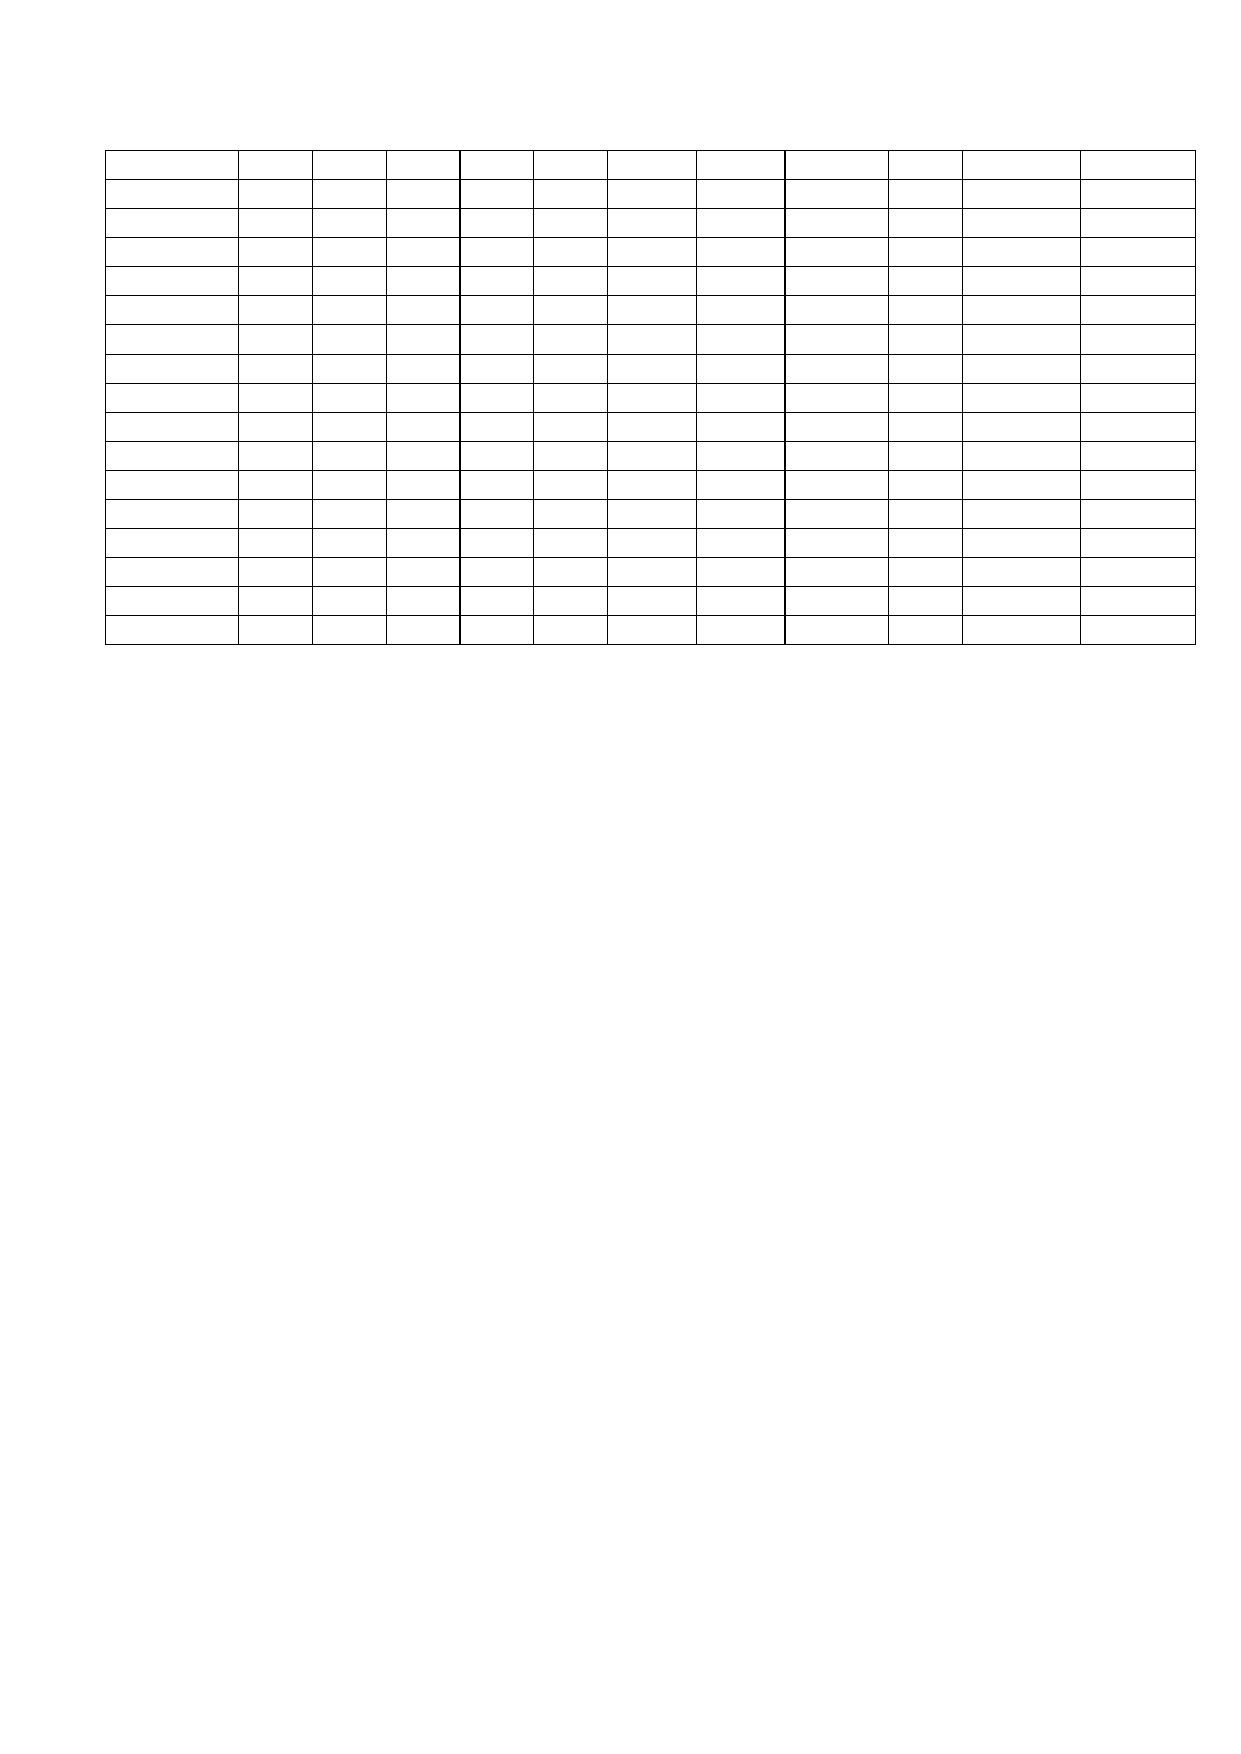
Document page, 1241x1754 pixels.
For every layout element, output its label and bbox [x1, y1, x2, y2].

table_cell [239, 529, 312, 557]
table_cell [239, 587, 312, 615]
table_cell [963, 471, 1080, 499]
table_cell [608, 267, 696, 295]
table_cell [1081, 471, 1195, 499]
table_cell [963, 616, 1080, 644]
table_cell [239, 500, 312, 528]
table_cell [963, 151, 1080, 179]
table_cell [106, 209, 238, 237]
table_cell [106, 413, 238, 441]
table_cell [963, 442, 1080, 470]
table_cell [313, 355, 386, 382]
table_cell [313, 180, 386, 208]
table_cell [697, 616, 784, 644]
table_cell [786, 384, 888, 412]
table_cell [889, 558, 962, 586]
table_cell [461, 616, 533, 644]
table_cell [313, 325, 386, 353]
table_cell [697, 471, 784, 499]
table_cell [387, 616, 459, 644]
table_cell [963, 180, 1080, 208]
table_cell [963, 296, 1080, 324]
table_cell [697, 180, 784, 208]
table_cell [106, 587, 238, 615]
table_cell [239, 558, 312, 586]
table_cell [608, 616, 696, 644]
table_cell [313, 238, 386, 266]
table_cell [313, 267, 386, 295]
table_cell [387, 587, 459, 615]
table_cell [313, 471, 386, 499]
table_cell [697, 413, 784, 441]
table_cell [786, 355, 888, 382]
table_cell [534, 355, 607, 382]
table_cell [963, 529, 1080, 557]
table_cell [534, 267, 607, 295]
table_cell [697, 529, 784, 557]
table_cell [106, 442, 238, 470]
table_cell [313, 209, 386, 237]
table_cell [608, 325, 696, 353]
table_cell [239, 442, 312, 470]
table_cell [461, 355, 533, 382]
table_cell [786, 296, 888, 324]
table_cell [534, 471, 607, 499]
table_cell [534, 151, 607, 179]
table_cell [313, 500, 386, 528]
table_cell [697, 267, 784, 295]
table_cell [239, 384, 312, 412]
table_cell [534, 238, 607, 266]
table_cell [1081, 238, 1195, 266]
table_cell [963, 500, 1080, 528]
table_cell [106, 355, 238, 382]
table_cell [1081, 442, 1195, 470]
table_cell [461, 209, 533, 237]
table_cell [697, 558, 784, 586]
table_cell [608, 413, 696, 441]
table_cell [1081, 296, 1195, 324]
table_cell [608, 296, 696, 324]
table_cell [461, 384, 533, 412]
table_cell [313, 413, 386, 441]
table_cell [963, 355, 1080, 382]
table_cell [1081, 413, 1195, 441]
table_cell [313, 558, 386, 586]
table_cell [608, 355, 696, 382]
table_cell [608, 442, 696, 470]
table_cell [461, 500, 533, 528]
table_cell [313, 442, 386, 470]
table_cell [786, 442, 888, 470]
table_cell [387, 442, 459, 470]
table_cell [889, 587, 962, 615]
table_cell [697, 442, 784, 470]
table_cell [387, 209, 459, 237]
table_cell [1081, 529, 1195, 557]
table_cell [534, 442, 607, 470]
table_cell [387, 325, 459, 353]
table_cell [963, 209, 1080, 237]
table_cell [1081, 558, 1195, 586]
table_cell [786, 500, 888, 528]
table_cell [697, 500, 784, 528]
table_cell [106, 384, 238, 412]
table_cell [608, 529, 696, 557]
table_cell [697, 355, 784, 382]
table_cell [387, 296, 459, 324]
table_cell [534, 180, 607, 208]
table_cell [608, 209, 696, 237]
table_cell [889, 180, 962, 208]
table_cell [534, 413, 607, 441]
table_cell [963, 384, 1080, 412]
table_cell [1081, 325, 1195, 353]
table_cell [534, 616, 607, 644]
table_cell [239, 471, 312, 499]
table_cell [786, 471, 888, 499]
table_cell [786, 529, 888, 557]
table_cell [963, 238, 1080, 266]
table_cell [1081, 355, 1195, 382]
table_cell [1081, 587, 1195, 615]
table_cell [106, 151, 238, 179]
table_cell [608, 587, 696, 615]
table_cell [697, 296, 784, 324]
table_cell [106, 500, 238, 528]
table_cell [239, 209, 312, 237]
table_cell [786, 558, 888, 586]
table_cell [387, 180, 459, 208]
table_cell [239, 413, 312, 441]
table_cell [608, 558, 696, 586]
table_cell [889, 529, 962, 557]
table_cell [889, 296, 962, 324]
table_cell [786, 238, 888, 266]
table_cell [1081, 384, 1195, 412]
table_cell [313, 296, 386, 324]
table_cell [313, 616, 386, 644]
table_cell [1081, 500, 1195, 528]
table_cell [106, 296, 238, 324]
table_cell [106, 558, 238, 586]
table_cell [387, 384, 459, 412]
table_cell [387, 529, 459, 557]
table_cell [461, 413, 533, 441]
table_cell [889, 500, 962, 528]
table_cell [387, 500, 459, 528]
table_cell [786, 413, 888, 441]
table_cell [387, 558, 459, 586]
table_cell [608, 471, 696, 499]
table_cell [786, 587, 888, 615]
table_cell [889, 325, 962, 353]
table_cell [461, 442, 533, 470]
table_cell [387, 151, 459, 179]
table_cell [461, 238, 533, 266]
table_cell [697, 209, 784, 237]
table_cell [239, 267, 312, 295]
table_cell [963, 267, 1080, 295]
table_cell [313, 529, 386, 557]
table_cell [889, 267, 962, 295]
table_cell [889, 413, 962, 441]
table_cell [786, 616, 888, 644]
table_cell [1081, 151, 1195, 179]
table_cell [963, 587, 1080, 615]
table_cell [313, 151, 386, 179]
table_cell [534, 500, 607, 528]
table_cell [963, 558, 1080, 586]
table_cell [963, 325, 1080, 353]
table_cell [534, 384, 607, 412]
table_cell [697, 587, 784, 615]
table_cell [786, 151, 888, 179]
table_cell [461, 267, 533, 295]
table_cell [608, 384, 696, 412]
table_cell [387, 267, 459, 295]
table_cell [608, 151, 696, 179]
table_cell [239, 616, 312, 644]
table_cell [461, 587, 533, 615]
table_cell [534, 325, 607, 353]
table_cell [106, 267, 238, 295]
table_cell [889, 238, 962, 266]
table_cell [889, 471, 962, 499]
table_cell [239, 296, 312, 324]
table_cell [786, 180, 888, 208]
table_cell [534, 296, 607, 324]
table_cell [387, 471, 459, 499]
table_cell [313, 587, 386, 615]
table_cell [963, 413, 1080, 441]
table_cell [239, 325, 312, 353]
table_cell [106, 325, 238, 353]
table_cell [1081, 209, 1195, 237]
table_cell [461, 180, 533, 208]
table_cell [889, 384, 962, 412]
table_cell [106, 238, 238, 266]
table_cell [239, 355, 312, 382]
table_cell [786, 209, 888, 237]
table_cell [889, 616, 962, 644]
table_cell [889, 151, 962, 179]
table_cell [461, 471, 533, 499]
table_cell [1081, 616, 1195, 644]
table_cell [461, 151, 533, 179]
table_cell [239, 180, 312, 208]
table_cell [534, 209, 607, 237]
table_cell [534, 529, 607, 557]
table_cell [786, 267, 888, 295]
table_cell [106, 180, 238, 208]
table_cell [239, 238, 312, 266]
table_cell [387, 355, 459, 382]
table_cell [534, 558, 607, 586]
table_cell [239, 151, 312, 179]
table_cell [608, 238, 696, 266]
table_cell [1081, 267, 1195, 295]
table_cell [889, 209, 962, 237]
table_cell [608, 180, 696, 208]
table_cell [608, 500, 696, 528]
table_cell [461, 296, 533, 324]
table_cell [461, 529, 533, 557]
table_cell [461, 558, 533, 586]
table_cell [1081, 180, 1195, 208]
table_cell [786, 325, 888, 353]
table_cell [387, 413, 459, 441]
table_cell [889, 355, 962, 382]
table_cell [106, 471, 238, 499]
table_cell [313, 384, 386, 412]
table_cell [461, 325, 533, 353]
table_cell [534, 587, 607, 615]
table_cell [106, 616, 238, 644]
table_cell [106, 529, 238, 557]
table_cell [697, 384, 784, 412]
table_cell [697, 325, 784, 353]
table_cell [387, 238, 459, 266]
table_cell [697, 151, 784, 179]
table_cell [697, 238, 784, 266]
table_cell [889, 442, 962, 470]
